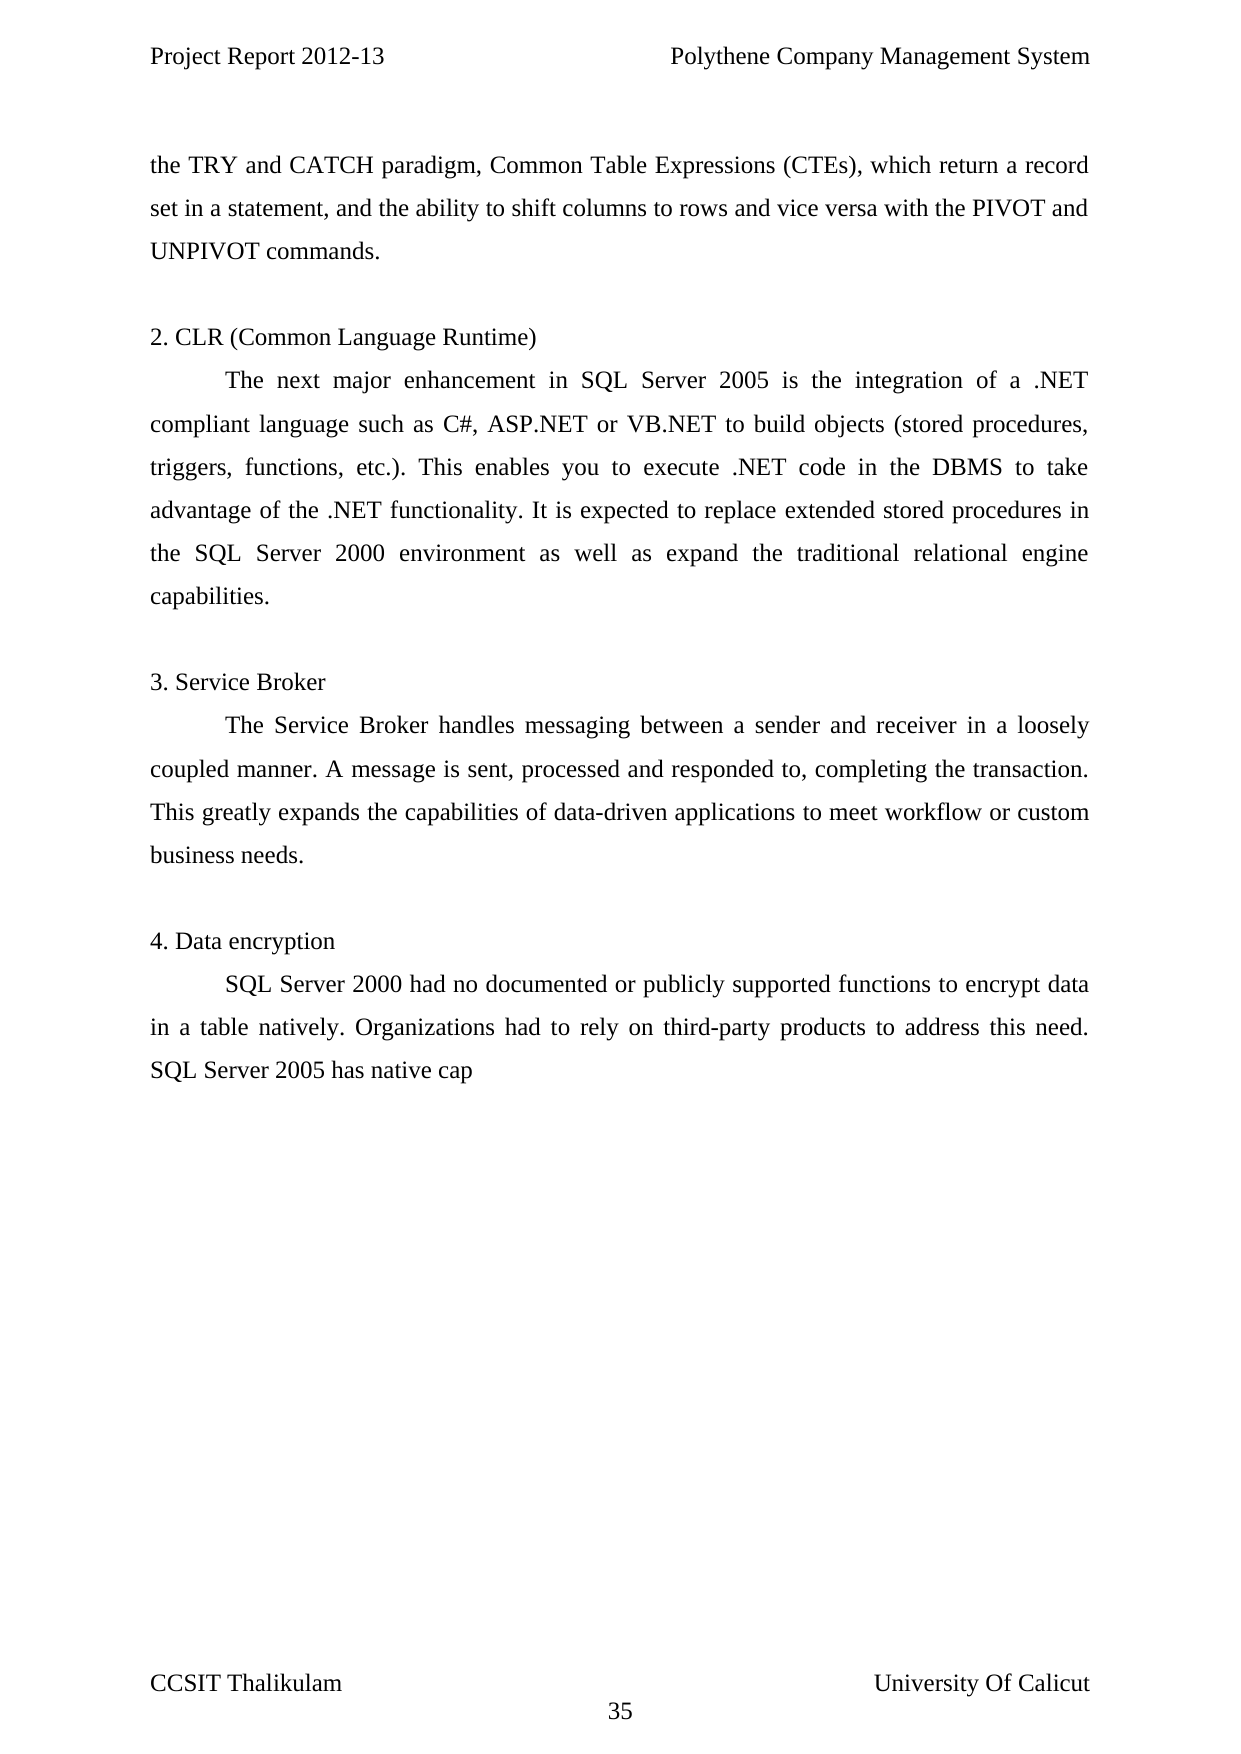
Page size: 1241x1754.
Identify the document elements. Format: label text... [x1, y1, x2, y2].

text 2. CLR (Common Language Runtime) [150, 322, 1090, 351]
text 4. Data encryption [150, 926, 1090, 955]
text The Service Broker handles messaging between a sender and receiver in a loosely coupled manner. A message is sent, processed and responded to, completing the transaction. This greatly expands the capabilities of data-driven applications to meet workflow or custom business needs. [150, 711, 1090, 869]
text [150, 150, 1090, 265]
text 3. Service Broker [150, 667, 1090, 696]
text SQL Server 2000 had no documented or publicly supported functions to encrypt data in a table natively. Organizations had to rely on third-party products to address this need. SQL Server 2005 has native cap [150, 969, 1090, 1084]
text The next major enhancement in SQL Server 2005 is the integration of a .NET compliant language such as C#, ASP.NET or VB.NET to build objects (stored procedures, triggers, functions, etc.). This enables you to execute .NET code in the DBMS to take advantage of the .NET functionality. It is expected to replace extended stored procedures in the SQL Server 2000 environment as well as expand the traditional relational engine capabilities. [150, 366, 1090, 610]
